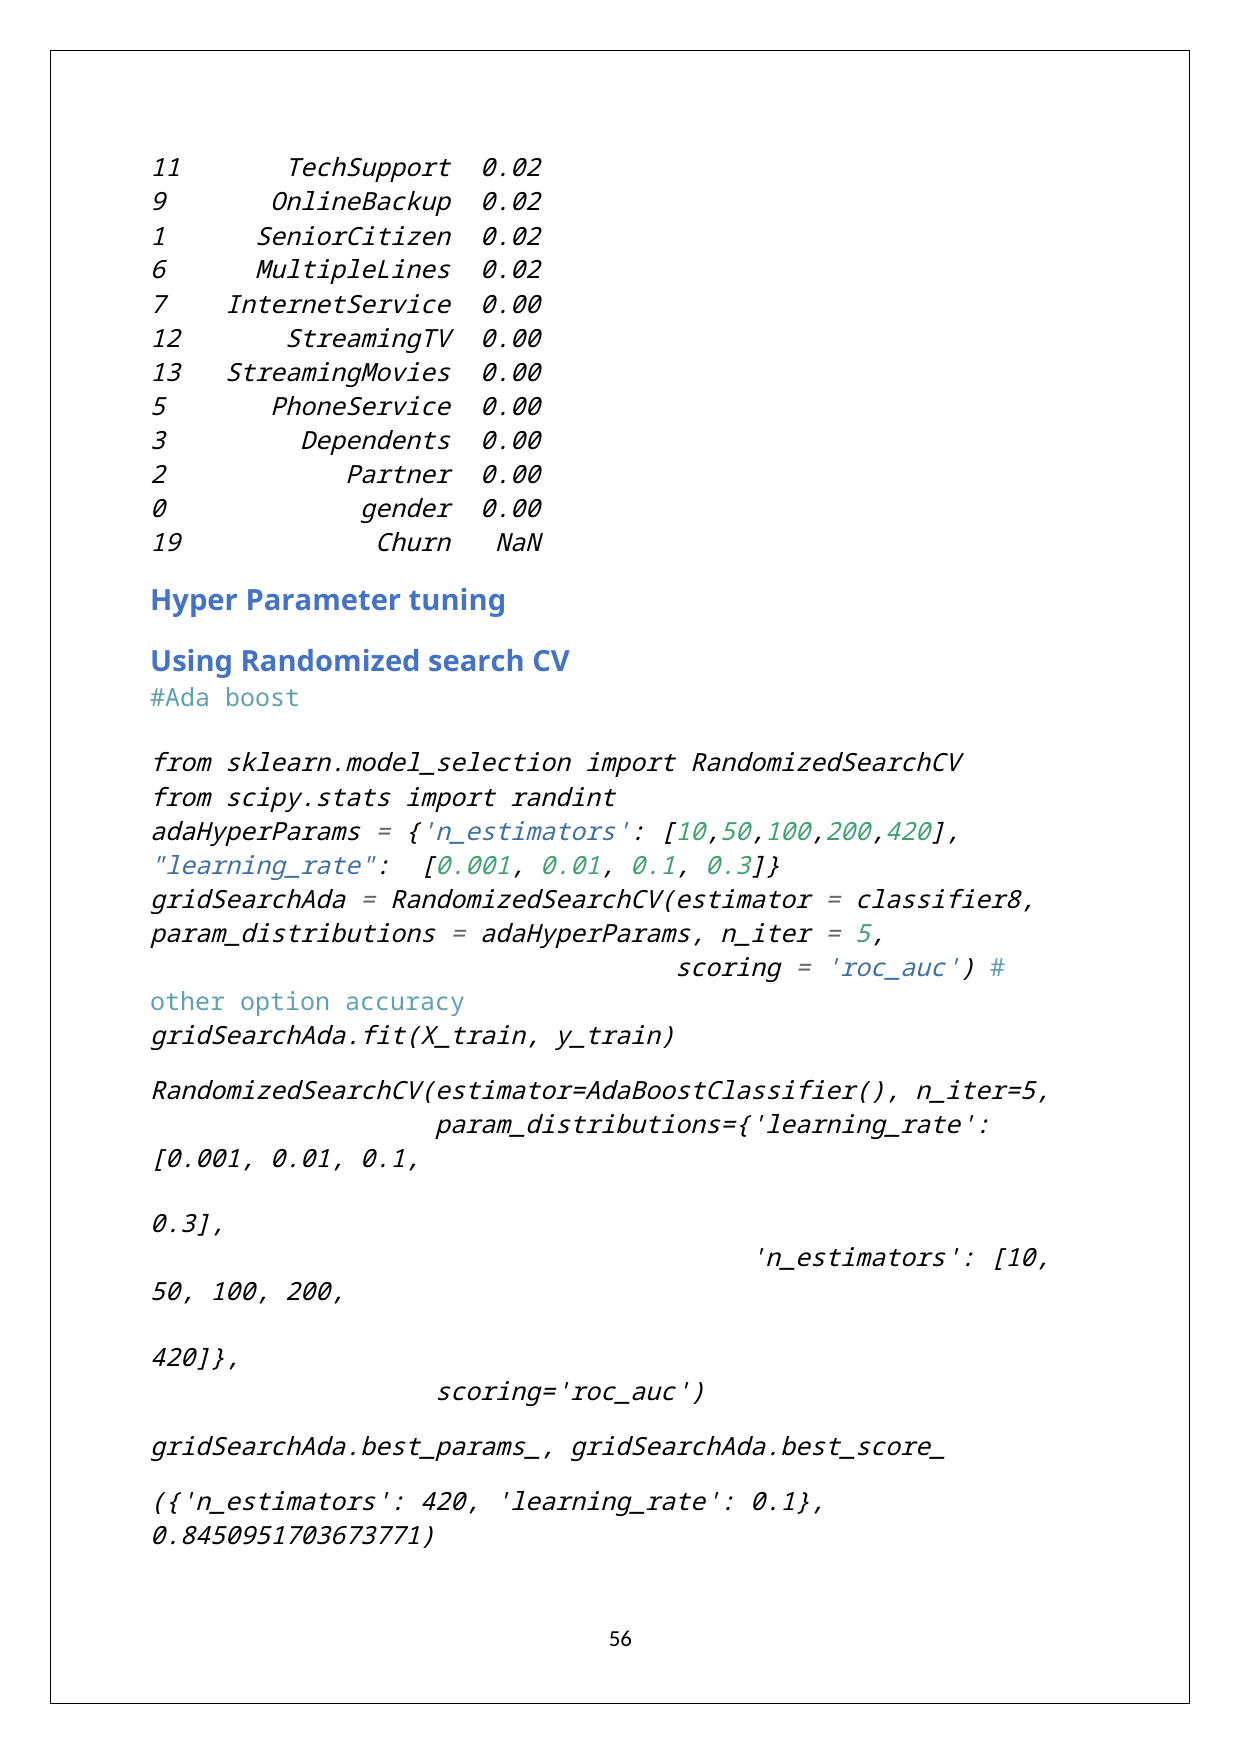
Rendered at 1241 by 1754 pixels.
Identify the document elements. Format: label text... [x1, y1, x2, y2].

text gridSearchAda.best_params_, gridSearchAda.best_score_ [150, 1428, 1090, 1462]
text RandomizedSearchCV(estimator=AdaBoostClassifier(), n_iter=5, param_distributions={'learning_rate': [0.001, 0.01, 0.1, 0.3], 'n_estimators': [10, 50, 100, 200, 420]}, scoring='roc_auc') [150, 1072, 1090, 1407]
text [150, 150, 1090, 559]
subtitle Using Randomized search CV [150, 640, 1090, 680]
text #Ada boost from sklearn.model_selection import RandomizedSearchCV from scipy.stats import randint adaHyperParams = {'n_estimators': [10,50,100,200,420], "learning_rate": [0.001, 0.01, 0.1, 0.3]} gridSearchAda = RandomizedSearchCV(estimator = classifier8, param_distributions = adaHyperParams, n_iter = 5, scoring = 'roc_auc') # other option accuracy gridSearchAda.fit(X_train, y_train) [150, 680, 1090, 1052]
subtitle Hyper Parameter tuning [150, 579, 1090, 619]
text ({'n_estimators': 420, 'learning_rate': 0.1}, 0.8450951703673771) [150, 1483, 1090, 1551]
